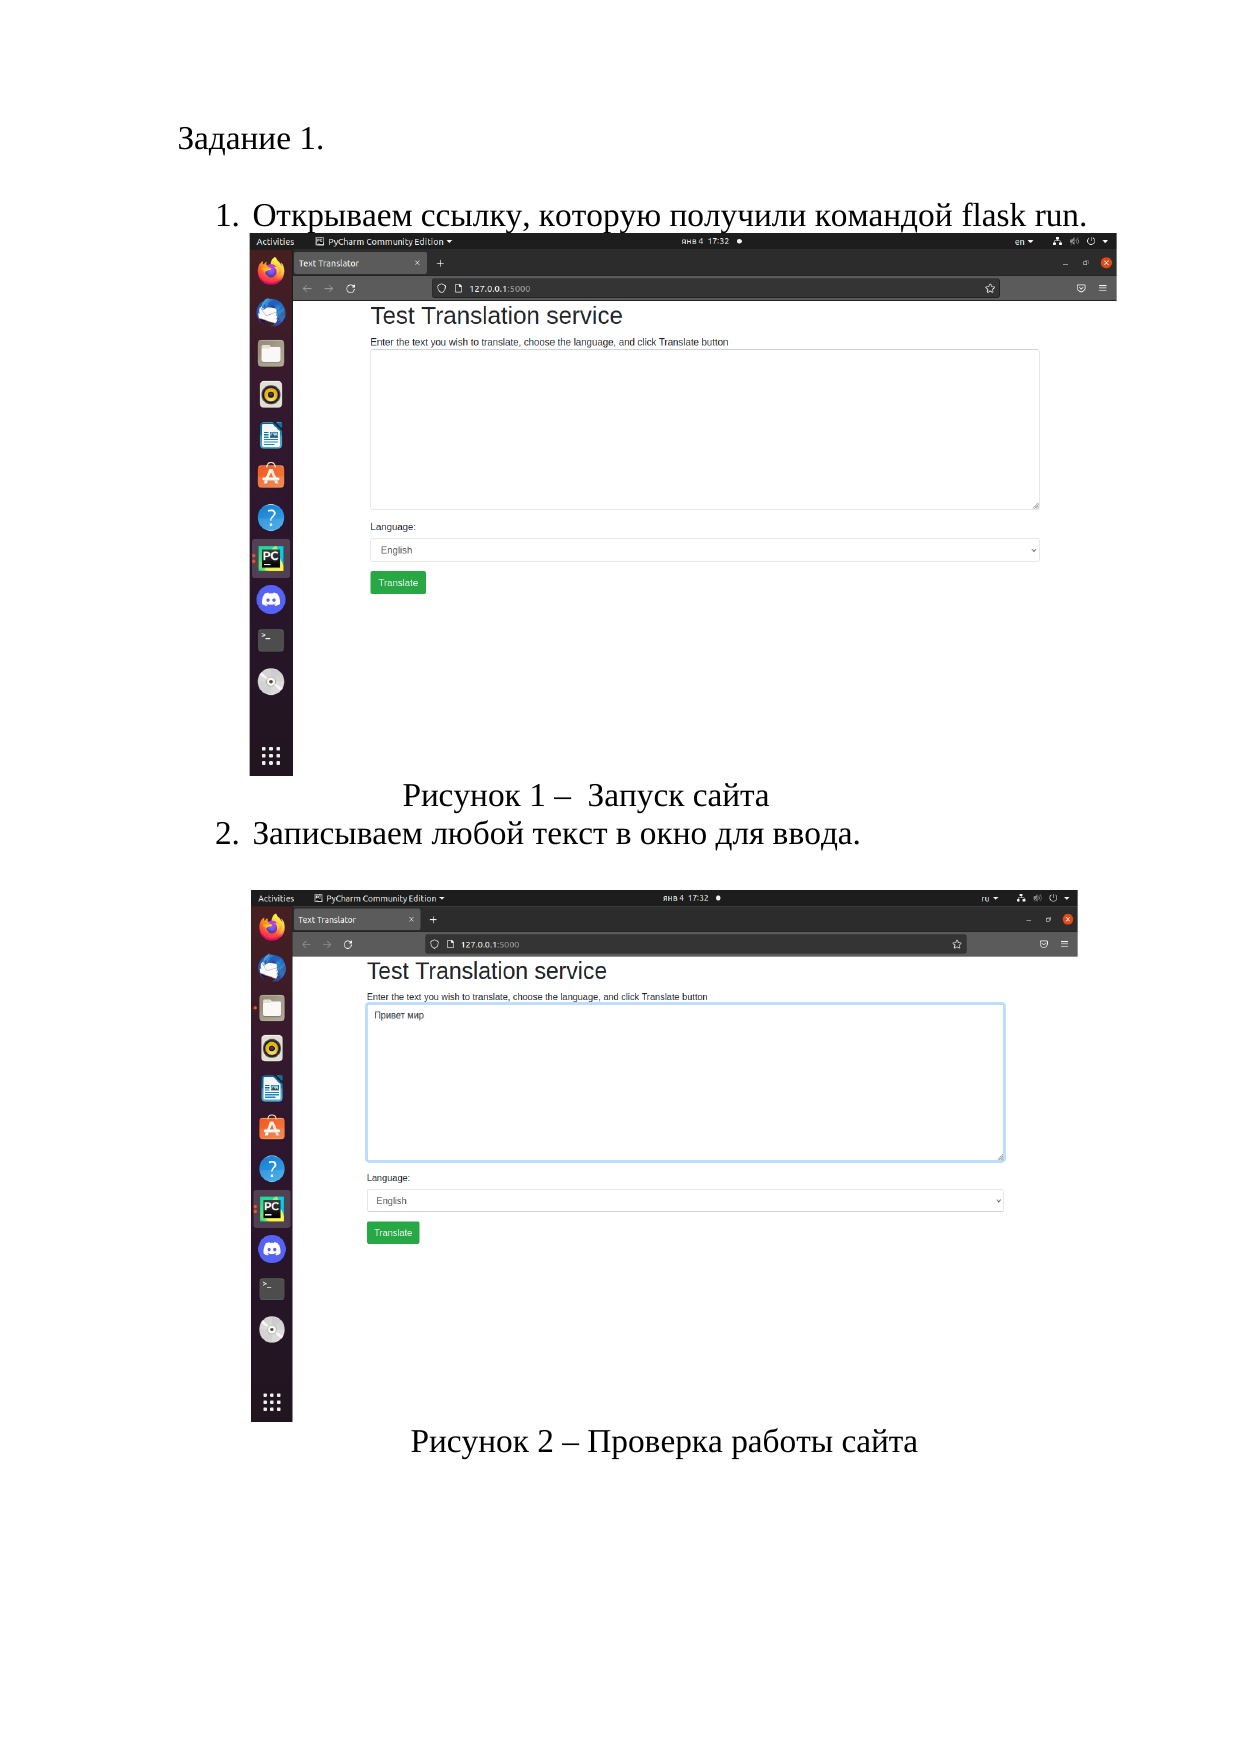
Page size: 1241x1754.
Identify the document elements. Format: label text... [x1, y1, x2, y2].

text Задание 1. [177, 118, 1152, 156]
picture [249, 233, 1117, 776]
list Открываем ссылку, которую получили командой flask run. [215, 195, 1152, 233]
text Рисунок 1 – Запуск сайта [215, 775, 1152, 813]
picture [251, 890, 1078, 1422]
text Рисунок 2 – Проверка работы сайта [177, 1421, 1152, 1460]
list Записываем любой текст в окно для ввода. [215, 813, 1152, 852]
